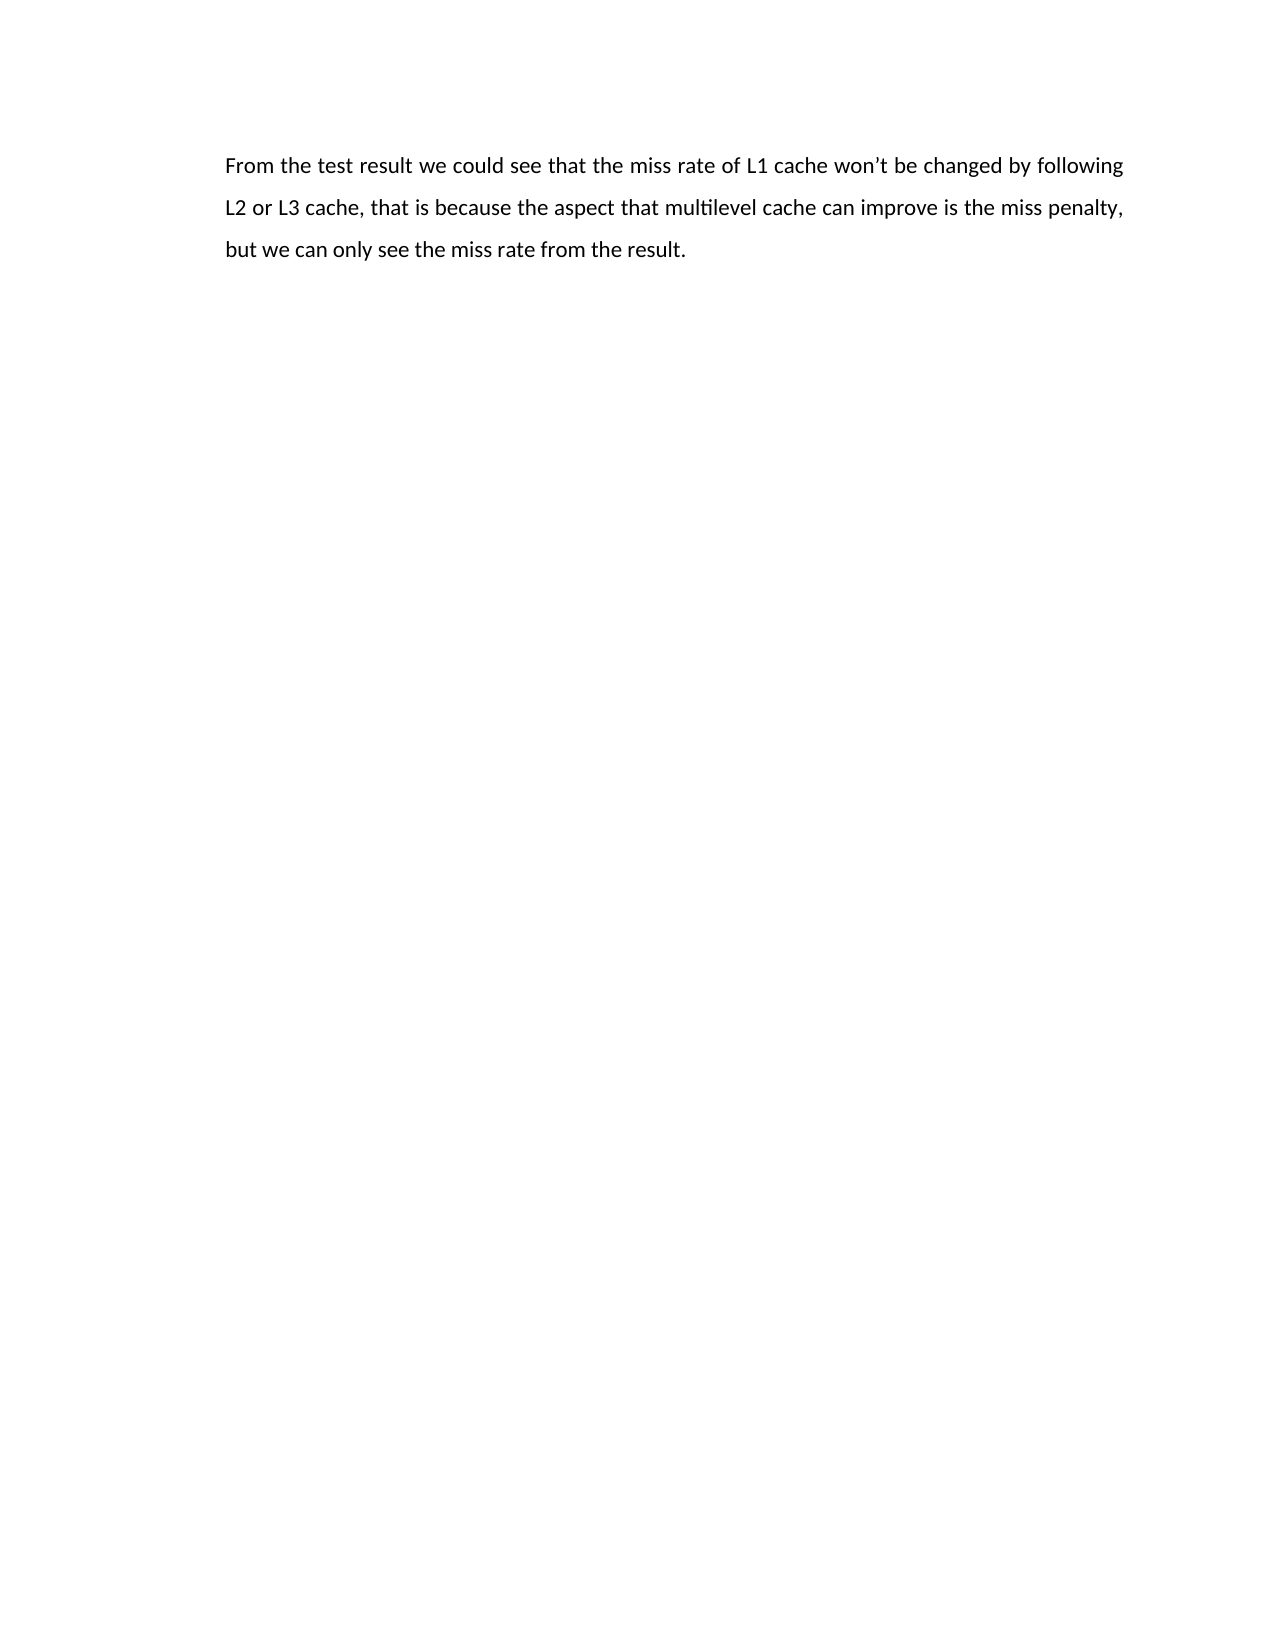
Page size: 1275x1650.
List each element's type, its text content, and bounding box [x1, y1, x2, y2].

list From the test result we could see that the miss rate of L1 cache won’t be changed by following L2 or L3 cache, that is because the aspect that multilevel cache can improve is the miss penalty, but we can only see the miss rate from the result. [225, 151, 1126, 263]
